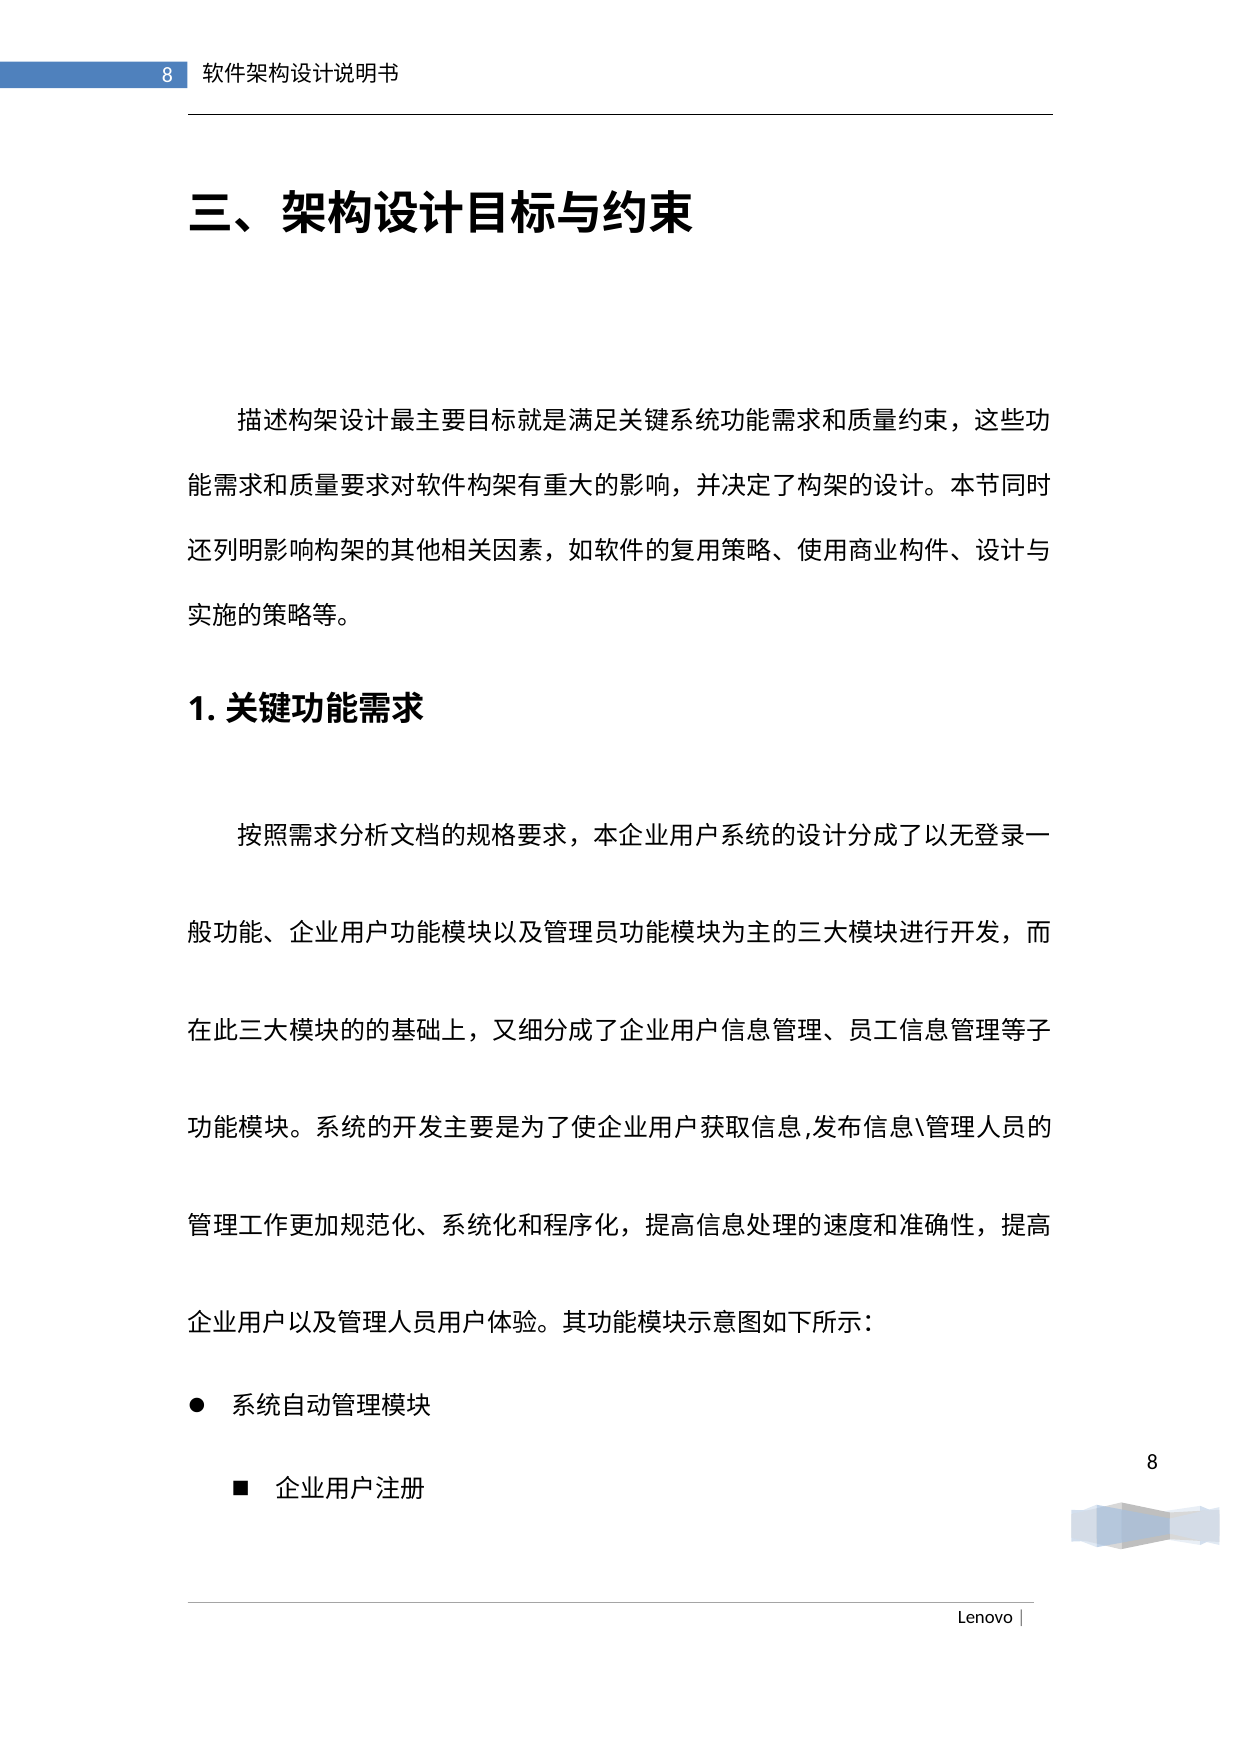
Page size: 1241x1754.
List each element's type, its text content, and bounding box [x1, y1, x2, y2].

text 按照需求分析文档的规格要求，本企业用户系统的设计分成了以无登录一般功能、企业用户功能模块以及管理员功能模块为主的三大模块进行开发，而在此三大模块的的基础上，又细分成了企业用户信息管理、员工信息管理等子功能模块。系统的开发主要是为了使企业用户获取信息,发布信息\管理人员的管理工作更加规范化、系统化和程序化，提高信息处理的速度和准确性，提高企业用户以及管理人员用户体验。其功能模块示意图如下所示： [187, 801, 1053, 1353]
text 描述构架设计最主要目标就是满足关键系统功能需求和质量约束，这些功能需求和质量要求对软件构架有重大的影响，并决定了构架的设计。本节同时还列明影响构架的其他相关因素，如软件的复用策略、使用商业构件、设计与实施的策略等。 [187, 386, 1053, 646]
list 系统自动管理模块 [187, 1371, 1053, 1436]
list 企业用户注册 [231, 1454, 1053, 1519]
subtitle 架构设计目标与约束 [187, 161, 1053, 258]
subtitle 关键功能需求 [187, 673, 1053, 738]
